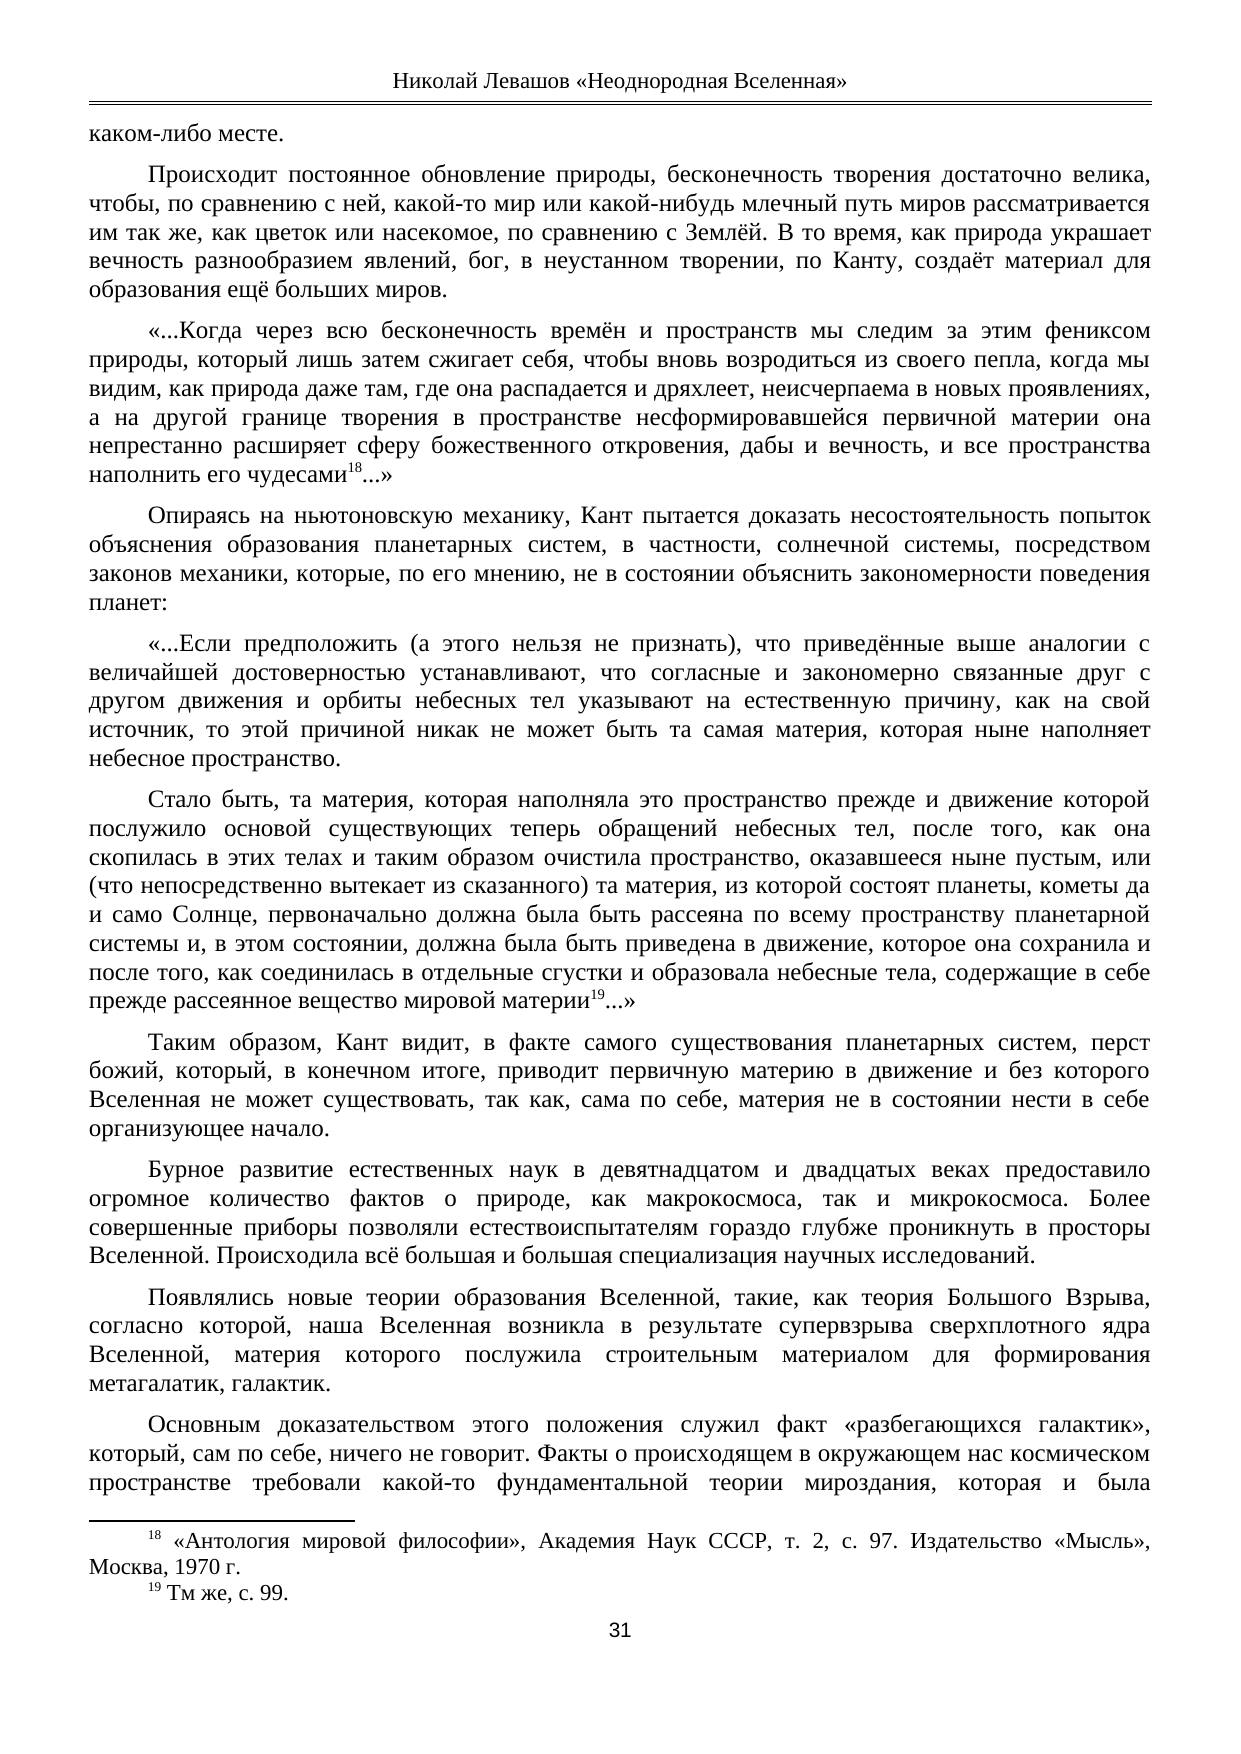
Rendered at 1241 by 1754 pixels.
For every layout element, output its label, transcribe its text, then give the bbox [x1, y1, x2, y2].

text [89, 1409, 1152, 1496]
text «...Когда через всю бесконечность времён и пространств мы следим за этим фениксом природы, который лишь затем сжигает себя, чтобы вновь возродиться из своего пепла, когда мы видим, как природа даже там, где она распадается и дряхлеет, неисчерпаема в новых проявлениях, а на другой границе творения в пространстве несформировавшейся первичной материи она непрестанно расширяет сферу божественного откровения, дабы и вечность, и все пространства наполнить его чудесами...» [89, 316, 1152, 488]
text «...Если предположить (а этого нельзя не признать), что приведённые выше аналогии с величайшей достоверностью устанавливают, что согласные и закономерно связанные друг с другом движения и орбиты небесных тел указывают на естественную причину, как на свой источник, то этой причиной никак не может быть та самая материя, которая ныне наполняет небесное пространство. [89, 628, 1152, 772]
text Бурное развитие естественных наук в девятнадцатом и двадцатых веках предоставило огромное количество фактов о природе, как макрокосмоса, так и микрокосмоса. Более совершенные приборы позволяли естествоиспытателям гораздо глубже проникнуть в просторы Вселенной. Происходила всё большая и большая специализация научных исследований. [89, 1154, 1152, 1269]
text Стало быть, та материя, которая наполняла это пространство прежде и движение которой послужило основой существующих теперь обращений небесных тел, после того, как она скопилась в этих телах и таким образом очистила пространство, оказавшееся ныне пустым, или (что непосредственно вытекает из сказанного) та материя, из которой состоят планеты, кометы да и само Солнце, первоначально должна была быть рассеяна по всему пространству планетарной системы и, в этом состоянии, должна была быть приведена в движение, которое она сохранила и после того, как соединилась в отдельные сгустки и образовала небесные тела, содержащие в себе прежде рассеянное вещество мировой материи...» [89, 784, 1152, 1014]
text Таким образом, Кант видит, в факте самого существования планетарных систем, перст божий, который, в конечном итоге, приводит первичную материю в движение и без которого Вселенная не может существовать, так как, сама по себе, материя не в состоянии нести в себе организующее начало. [89, 1027, 1152, 1142]
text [89, 118, 1152, 147]
text Происходит постоянное обновление природы, бесконечность творения достаточно велика, чтобы, по сравнению с ней, какой-то мир или какой-нибудь млечный путь миров рассматривается им так же, как цветок или насекомое, по сравнению с Землёй. В то время, как природа украшает вечность разнообразием явлений, бог, в неустанном творении, по Канту, создаёт материал для образования ещё больших миров. [89, 159, 1152, 303]
text Появлялись новые теории образования Вселенной, такие, как теория Большого Взрыва, согласно которой, наша Вселенная возникла в результате супервзрыва сверхплотного ядра Вселенной, материя которого послужила строительным материалом для формирования метагалатик, галактик. [89, 1282, 1152, 1397]
text Опираясь на ньютоновскую механику, Кант пытается доказать несостоятельность попыток объяснения образования планетарных систем, в частности, солнечной системы, посредством законов механики, которые, по его мнению, не в состоянии объяснить закономерности поведения планет: [89, 501, 1152, 616]
